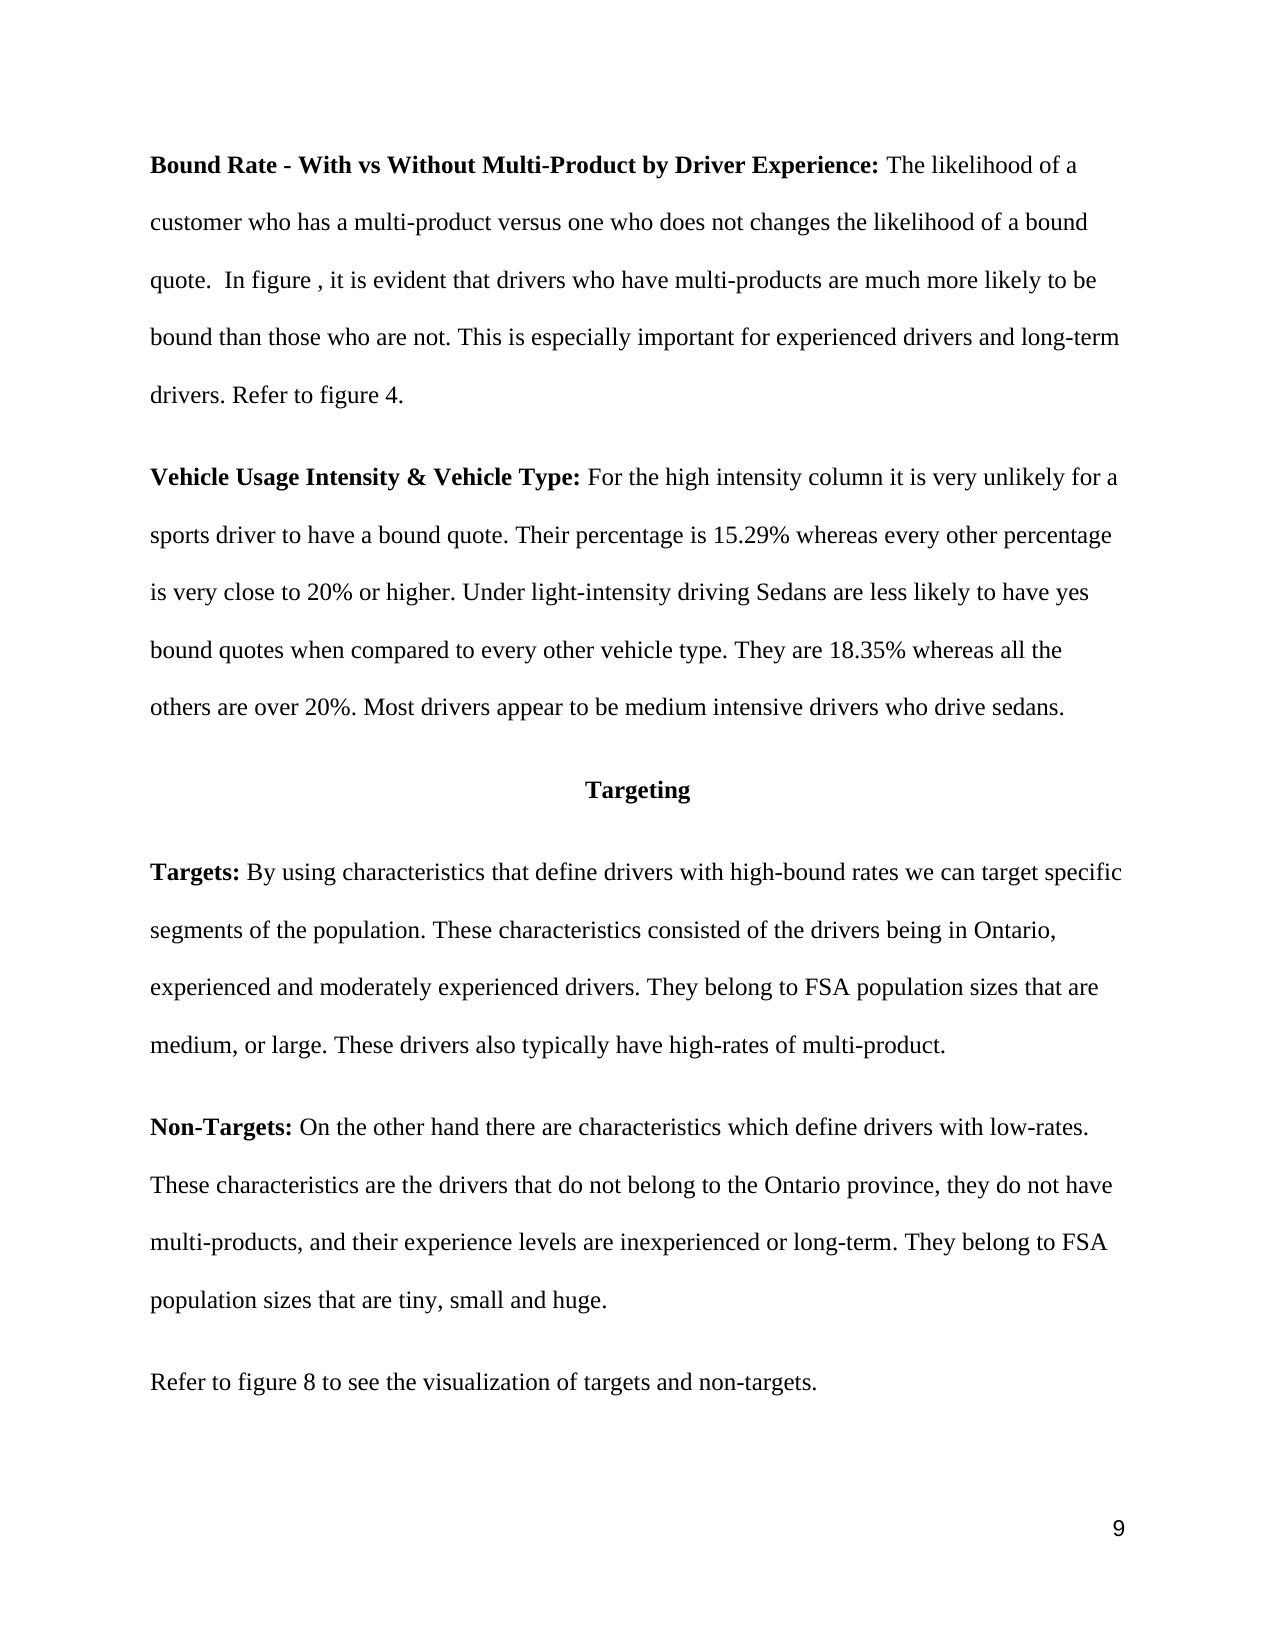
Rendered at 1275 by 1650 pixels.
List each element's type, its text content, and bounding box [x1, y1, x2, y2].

text Vehicle Usage Intensity & Vehicle Type: For the high intensity column it is very unlikely for a sports driver to have a bound quote. Their percentage is 15.29% whereas every other percentage is very close to 20% or higher. Under light-intensity driving Sedans are less likely to have yes bound quotes when compared to every other vehicle type. They are 18.35% whereas all the others are over 20%. Most drivers appear to be medium intensive drivers who drive sedans. [150, 462, 1125, 721]
text Non-Targets: On the other hand there are characteristics which define drivers with low-rates. These characteristics are the drivers that do not belong to the Ontario province, they do not have multi-products, and their experience levels are inexperienced or long-term. They belong to FSA population sizes that are tiny, small and huge. [150, 1112, 1125, 1314]
text Bound Rate - With vs Without Multi-Product by Driver Experience: The likelihood of a customer who has a multi-product versus one who does not changes the likelihood of a bound quote. In figure , it is evident that drivers who have multi-products are much more likely to be bound than those who are not. This is especially important for experienced drivers and long-term drivers. Refer to figure 4. [150, 150, 1125, 409]
text Targets: By using characteristics that define drivers with high-bound rates we can target specific segments of the population. These characteristics consisted of the drivers being in Ontario, experienced and moderately experienced drivers. They belong to FSA population sizes that are medium, or large. These drivers also typically have high-rates of multi-product. [150, 857, 1125, 1059]
text Refer to figure 8 to see the visualization of targets and non-targets. [150, 1367, 1125, 1396]
text Targeting [150, 775, 1125, 804]
